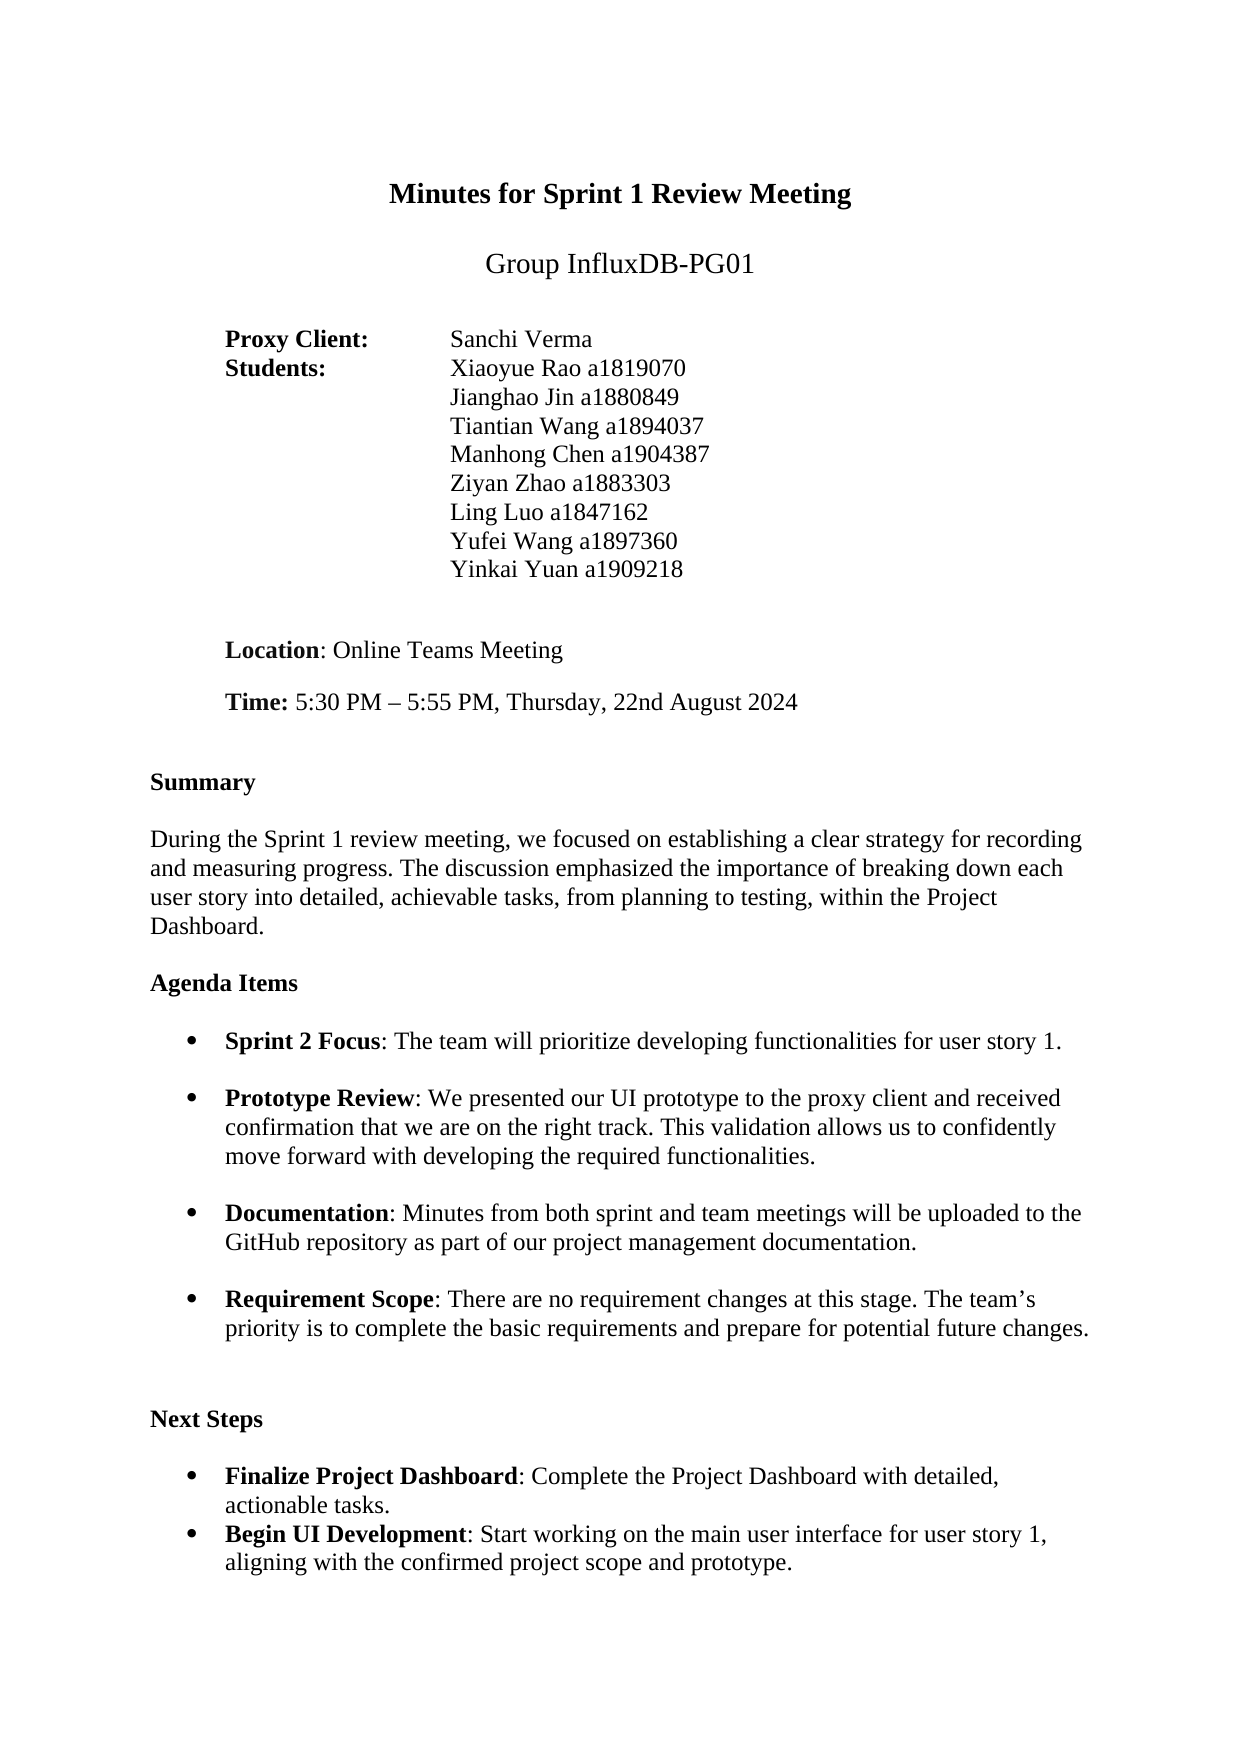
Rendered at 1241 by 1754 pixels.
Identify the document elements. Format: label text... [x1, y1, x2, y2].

text During the Sprint 1 review meeting, we focused on establishing a clear strategy for recording and measuring progress. The discussion emphasized the importance of breaking down each user story into detailed, achievable tasks, from planning to testing, within the Project Dashboard. [150, 824, 1090, 939]
list Sprint 2 Focus: The team will prioritize developing functionalities for user story 1. [187, 1026, 1090, 1054]
list Prototype Review: We presented our UI prototype to the proxy client and received confirmation that we are on the right track. This validation allows us to confidently move forward with developing the required functionalities. [187, 1083, 1090, 1169]
list Documentation: Minutes from both sprint and team meetings will be uploaded to the GitHub repository as part of our project management documentation. [187, 1198, 1090, 1256]
text Agenda Items [150, 968, 1090, 997]
text Yufei Wang a1897360 [375, 526, 1090, 554]
list Requirement Scope: There are no requirement changes at this stage. The team’s priority is to complete the basic requirements and prepare for potential future changes. [187, 1284, 1090, 1342]
title Group InfluxDB-PG01 [150, 246, 1090, 280]
list Begin UI Development: Start working on the main user interface for user story 1, aligning with the confirmed project scope and prototype. [187, 1519, 1090, 1576]
text Location: Online Teams Meeting [326, 635, 1059, 664]
text Jianghao Jin a1880849 [375, 382, 1090, 411]
text Ziyan Zhao a1883303 [375, 468, 1090, 497]
text Ling Luo a1847162 [375, 497, 1090, 526]
title Minutes for Sprint 1 Review Meeting [150, 176, 1090, 210]
list Finalize Project Dashboard: Complete the Project Dashboard with detailed, actionable tasks. [187, 1461, 1090, 1519]
text Tiantian Wang a1894037 [375, 411, 1090, 439]
text Students: Xiaoyue Rao a1819070 [225, 353, 1090, 382]
text Summary [150, 767, 1090, 796]
text Next Steps [150, 1404, 1090, 1432]
text Yinkai Yuan a1909218 [375, 554, 1090, 583]
text Proxy Client: Sanchi Verma [225, 324, 1090, 353]
text Time: 5:30 PM – 5:55 PM, Thursday, 22nd August 2024 [289, 687, 1059, 715]
text Manhong Chen a1904387 [375, 439, 1090, 468]
